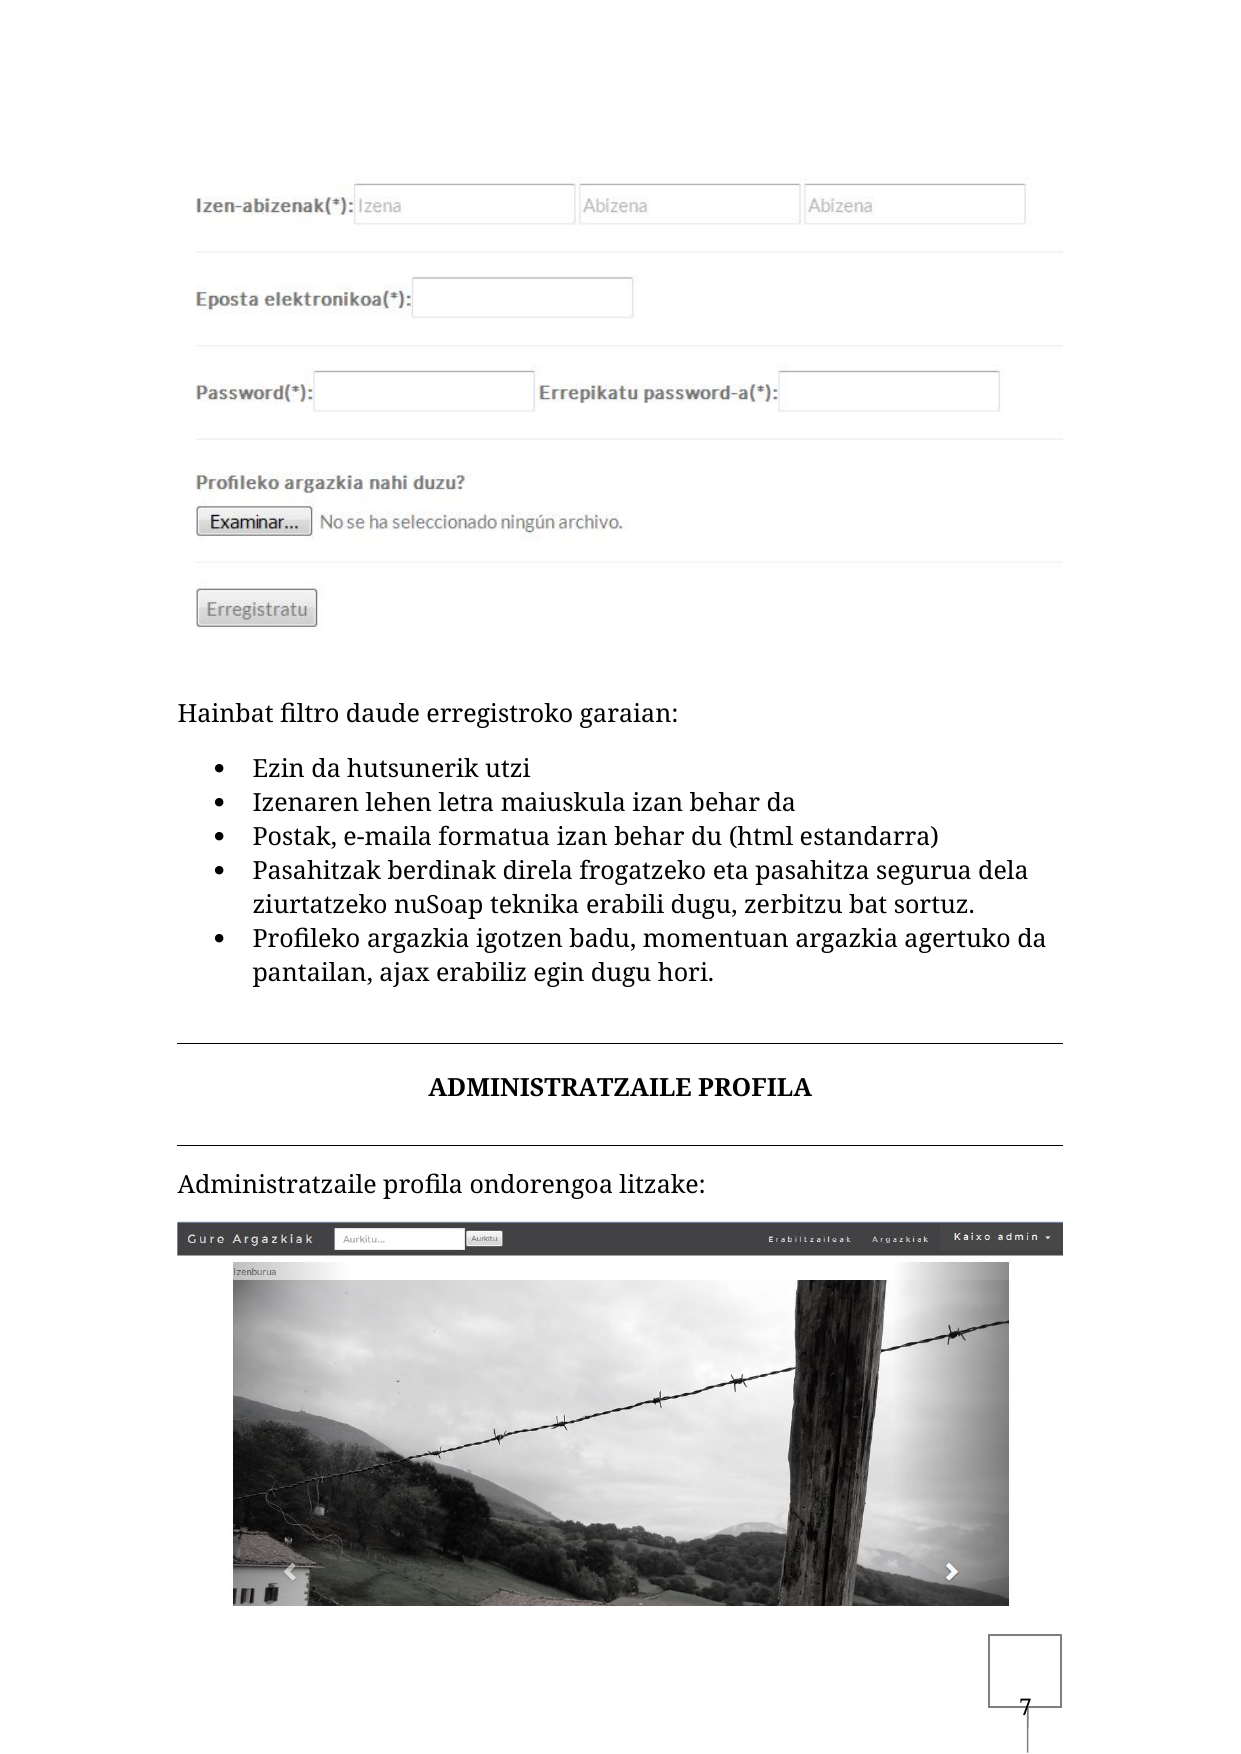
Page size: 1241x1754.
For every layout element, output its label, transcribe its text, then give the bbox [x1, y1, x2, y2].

text Administratzaile profila ondorengoa litzake: [177, 1167, 1063, 1201]
subtitle ADMINISTRATZAILE PROFILA [177, 1069, 1063, 1104]
list Profileko argazkia igotzen badu, momentuan argazkia agertuko da pantailan, ajax erabiliz egin dugu hori. [215, 921, 1063, 989]
list Pasahitzak berdinak direla frogatzeko eta pasahitza segurua dela ziurtatzeko nuSoap teknika erabili dugu, zerbitzu bat sortuz. [215, 853, 1063, 921]
list Postak, e-maila formatua izan behar du (html estandarra) [215, 818, 1063, 853]
list Ezin da hutsunerik utzi [215, 750, 1063, 784]
list Izenaren lehen letra maiuskula izan behar da [215, 784, 1063, 818]
picture [177, 147, 1063, 675]
picture [177, 1221, 1063, 1606]
text Hainbat filtro daude erregistroko garaian: [177, 696, 1063, 729]
